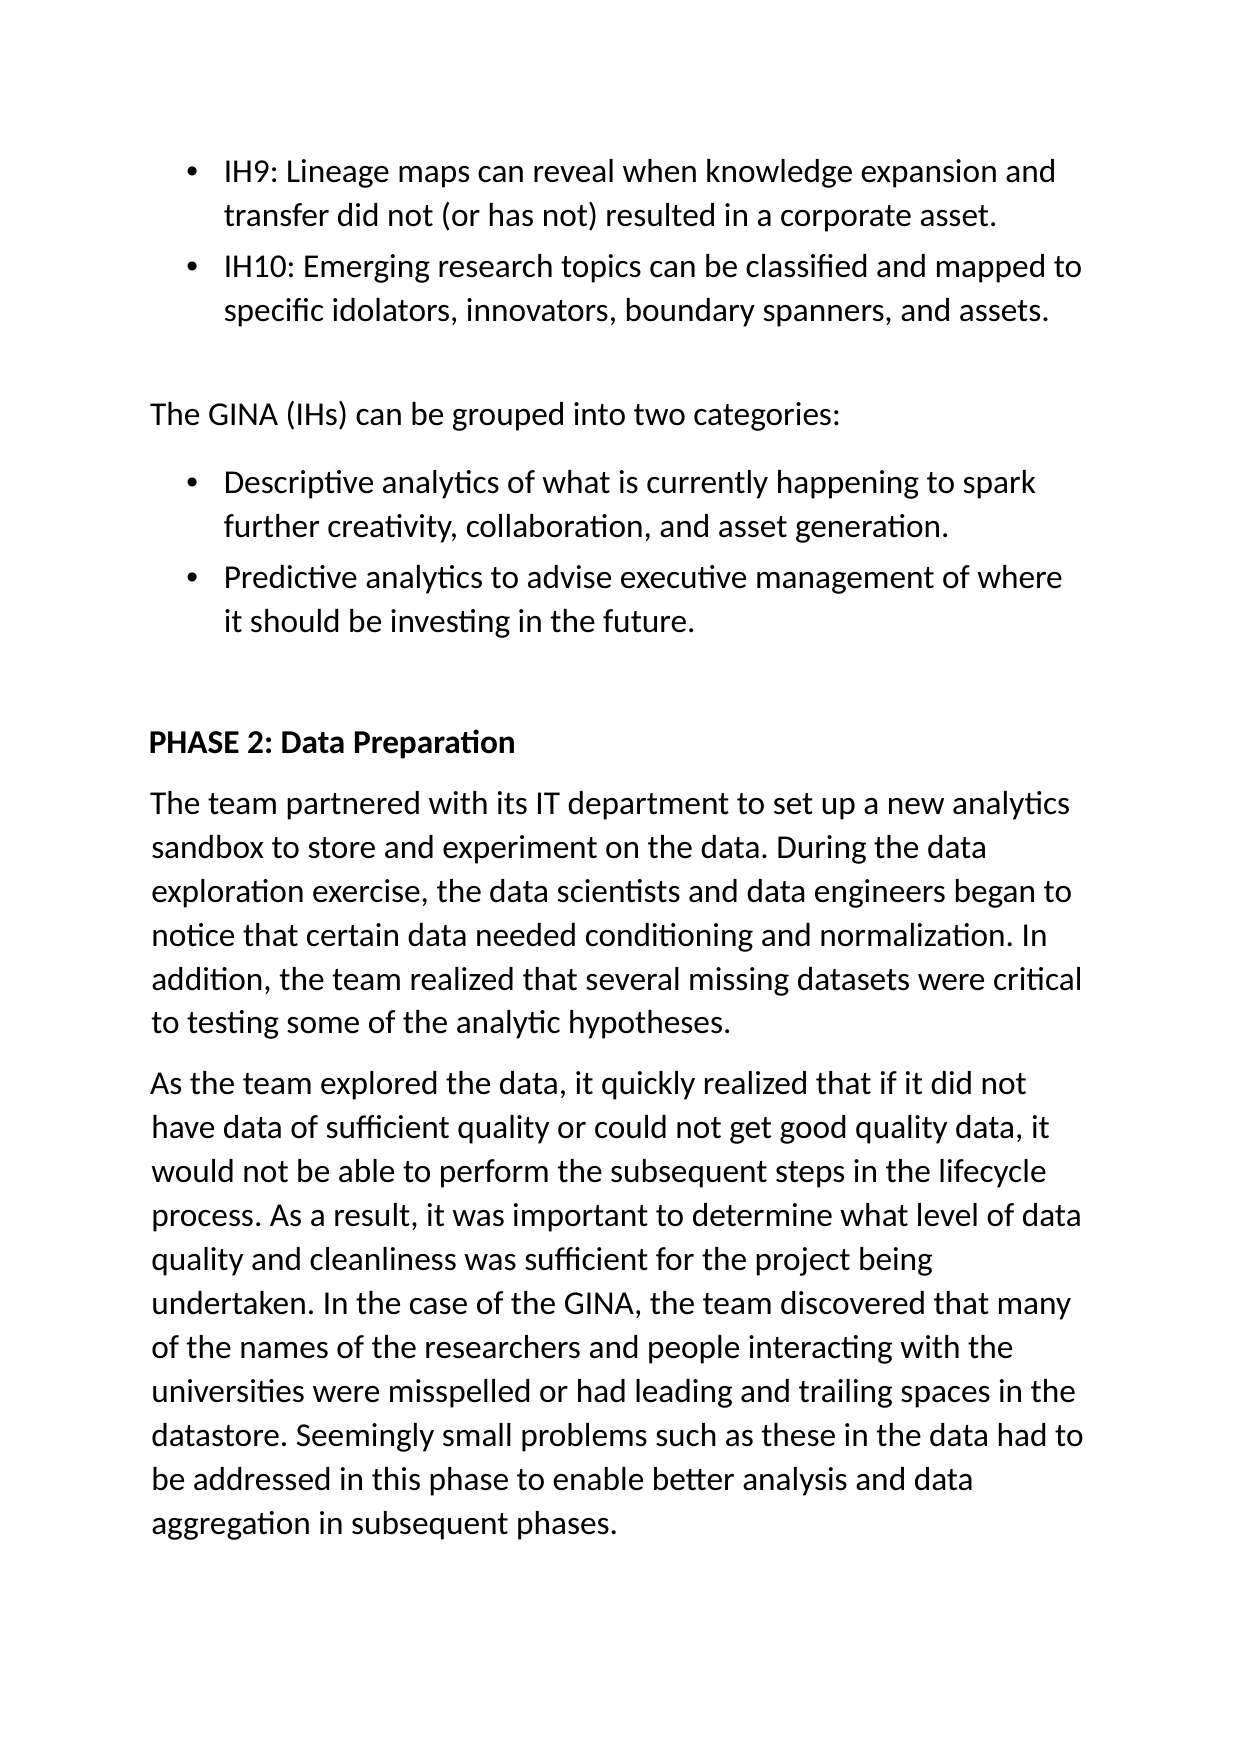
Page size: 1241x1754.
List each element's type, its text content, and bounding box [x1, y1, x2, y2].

subtitle PHASE 2: Data Preparation [148, 721, 1089, 762]
text The team partnered with its IT department to set up a new analytics sandbox to store and experiment on the data. During the data exploration exercise, the data scientists and data engineers began to notice that certain data needed conditioning and normalization. In addition, the team realized that several missing datasets were critical to testing some of the analytic hypotheses. [150, 782, 1089, 1042]
list IH9: Lineage maps can reveal when knowledge expansion and transfer did not (or has not) resulted in a corporate asset. [186, 150, 1089, 235]
list Predictive analytics to advise executive management of where it should be investing in the future. [186, 556, 1089, 641]
list Descriptive analytics of what is currently happening to spark further creativity, collaboration, and asset generation. [186, 461, 1089, 546]
list IH10: Emerging research topics can be classified and mapped to specific idolators, innovators, boundary spanners, and assets. [186, 245, 1089, 329]
text The GINA (IHs) can be grouped into two categories: [150, 393, 1089, 434]
text As the team explored the data, it quickly realized that if it did not have data of sufficient quality or could not get good quality data, it would not be able to perform the subsequent steps in the lifecycle process. As a result, it was important to determine what level of data quality and cleanliness was sufficient for the project being undertaken. In the case of the GINA, the team discovered that many of the names of the researchers and people interacting with the universities were misspelled or had leading and trailing spaces in the datastore. Seemingly small problems such as these in the data had to be addressed in this phase to enable better analysis and data aggregation in subsequent phases. [150, 1062, 1089, 1542]
